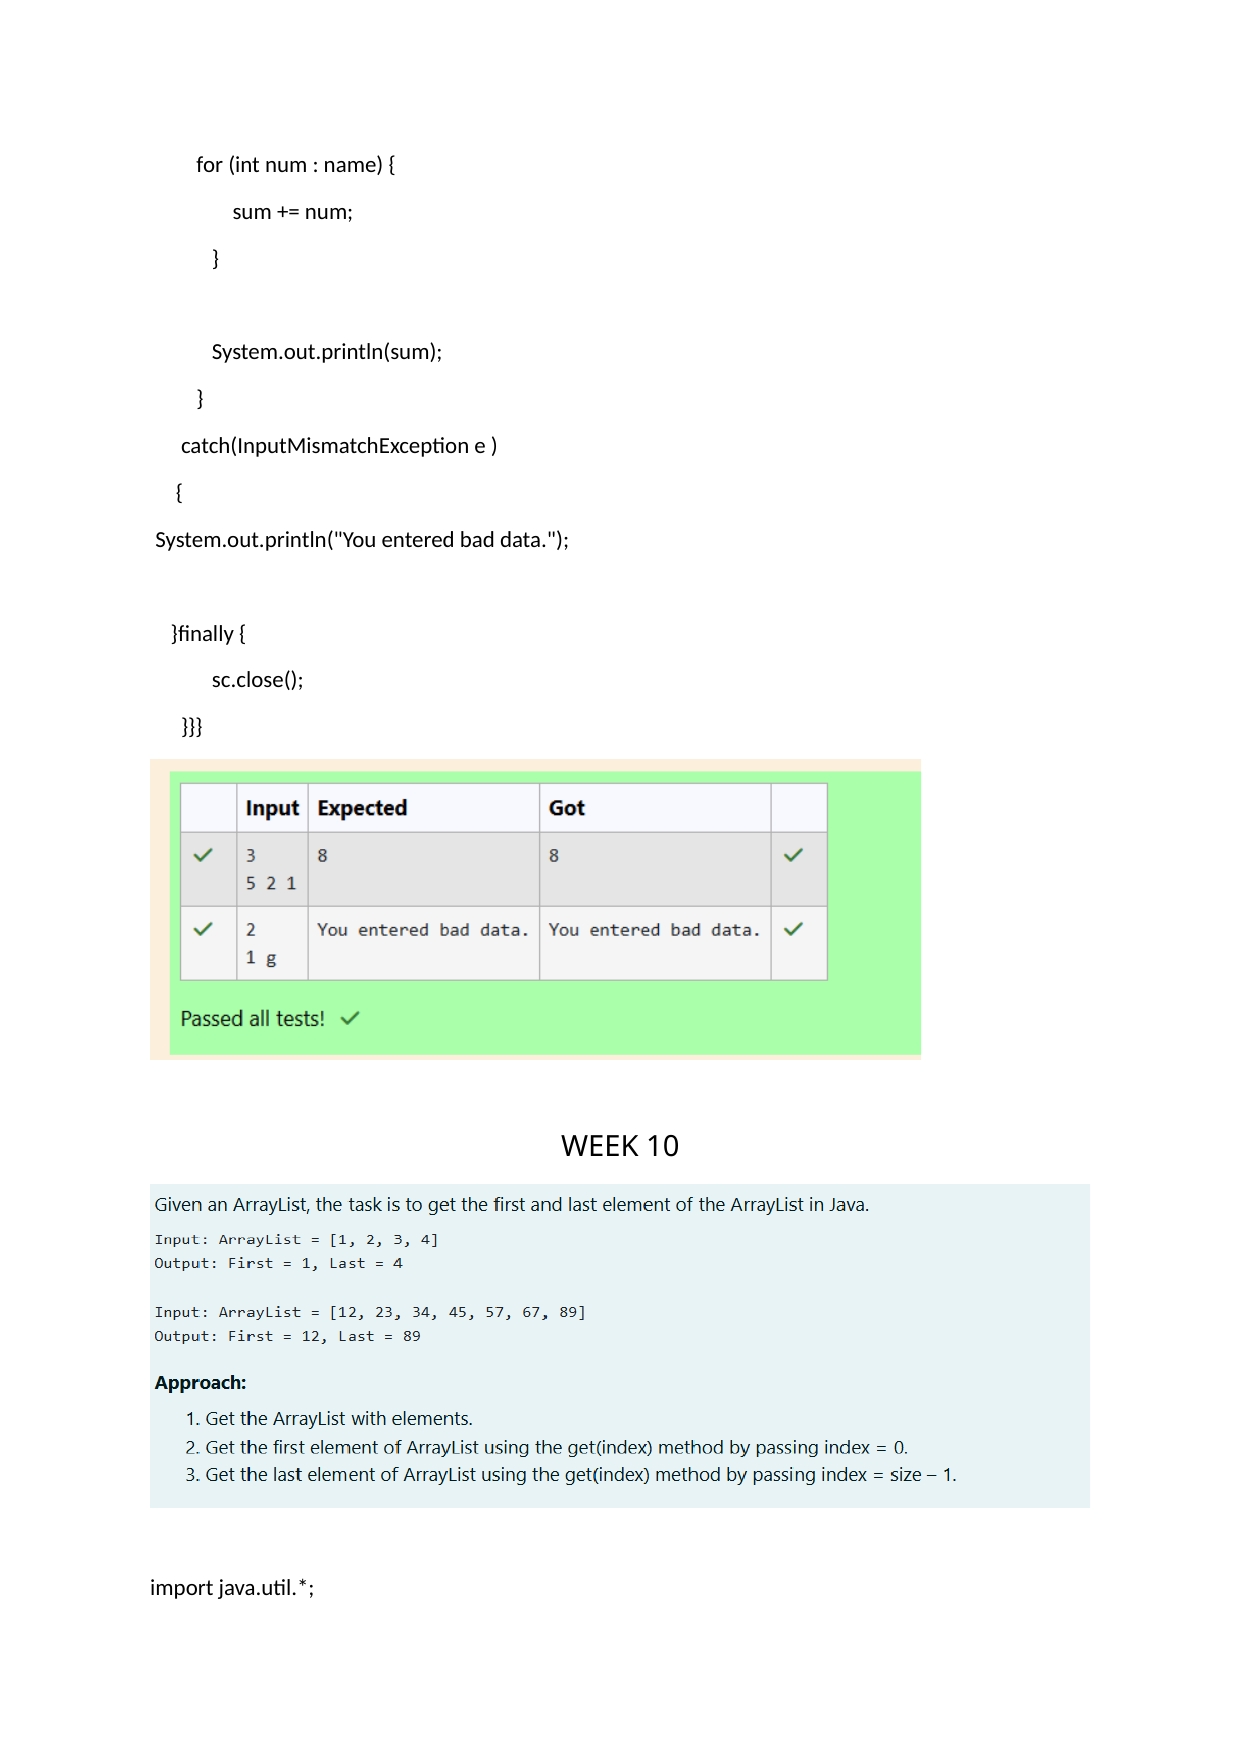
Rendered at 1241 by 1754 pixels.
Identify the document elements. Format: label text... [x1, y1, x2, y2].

picture [150, 1184, 1091, 1508]
text System.out.println("You entered bad data."); [150, 525, 1090, 553]
picture [150, 759, 922, 1060]
text System.out.println(sum); [150, 337, 1090, 366]
text } [150, 384, 1090, 412]
text }}} [150, 712, 1090, 741]
text for (int num : name) { [150, 150, 1090, 178]
text import java.util.*; [150, 1573, 1090, 1601]
text } [150, 244, 1090, 272]
text }finally { [150, 619, 1090, 647]
text catch(InputMismatchException e ) [150, 431, 1090, 459]
text sc.close(); [150, 666, 1090, 694]
text sum += num; [150, 197, 1090, 225]
text WEEK 10 [150, 1125, 1090, 1165]
text { [150, 478, 1090, 506]
